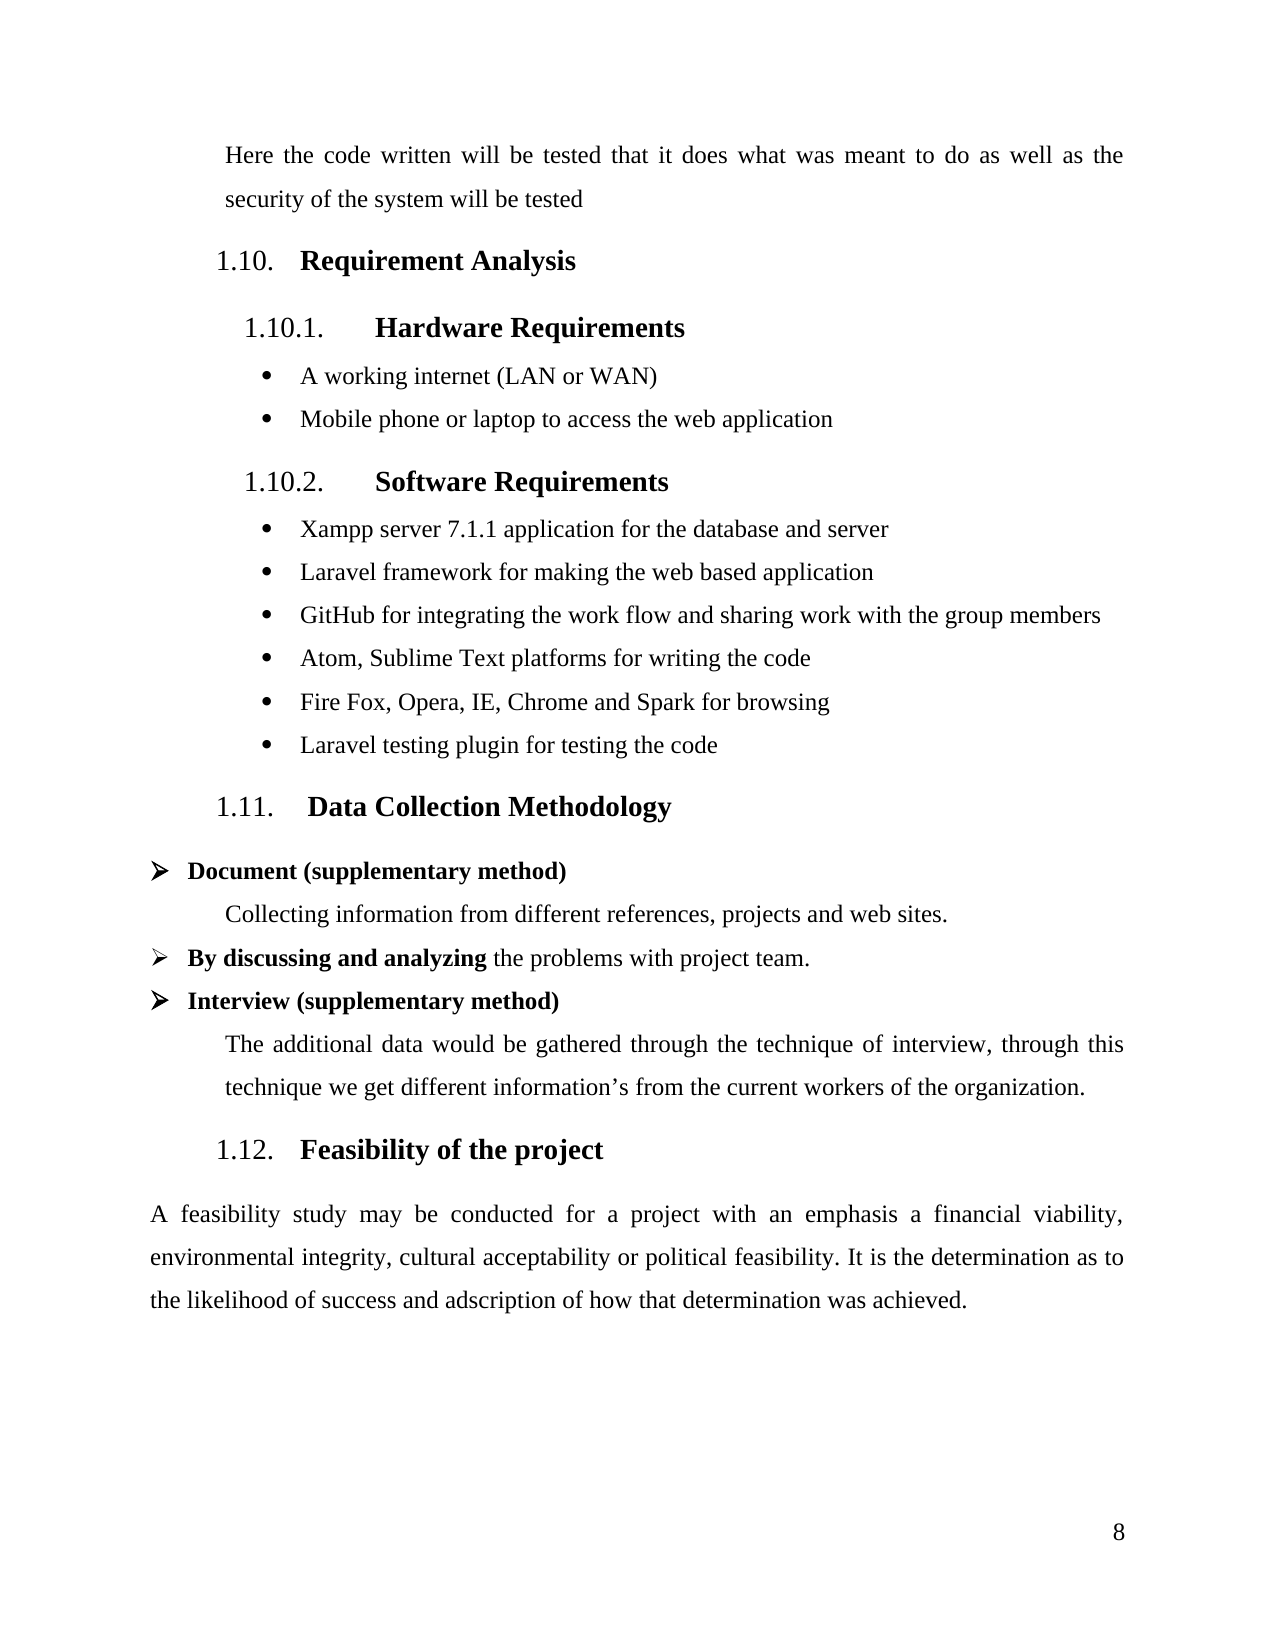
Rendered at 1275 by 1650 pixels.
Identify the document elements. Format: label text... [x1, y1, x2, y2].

list By discussing and analyzing the problems with project team. [150, 943, 1125, 971]
subtitle Software Requirements [244, 464, 1125, 497]
subtitle Data Collection Methodology [216, 789, 1125, 823]
list Laravel framework for making the web based application [262, 557, 1125, 586]
list A working internet (LAN or WAN) [262, 361, 1125, 389]
list The additional data would be gathered through the technique of interview, through this technique we get different information’s from the current workers of the organization. [225, 1029, 1125, 1101]
text A feasibility study may be conducted for a project with an emphasis a financial viability, environmental integrity, cultural acceptability or political feasibility. It is the determination as to the likelihood of success and adscription of how that determination was achieved. [150, 1199, 1125, 1314]
subtitle Feasibility of the project [216, 1132, 1125, 1165]
list Document (supplementary method) [150, 856, 1125, 885]
list Collecting information from different references, projects and web sites. [225, 899, 1125, 928]
list Laravel testing plugin for testing the code [262, 730, 1125, 758]
subtitle Hardware Requirements [244, 311, 1125, 344]
list GitHub for integrating the work flow and sharing work with the group members [262, 600, 1125, 629]
list Atom, Sublime Text platforms for writing the code [262, 643, 1125, 672]
list Mobile phone or laptop to access the web application [262, 404, 1125, 433]
list Xampp server 7.1.1 application for the database and server [262, 514, 1125, 543]
list Fire Fox, Opera, IE, Chrome and Spark for browsing [262, 687, 1125, 715]
list Here the code written will be tested that it does what was meant to do as well as the security of the system will be tested [225, 141, 1125, 212]
subtitle Requirement Analysis [216, 243, 1125, 277]
list Interview (supplementary method) [150, 986, 1125, 1014]
